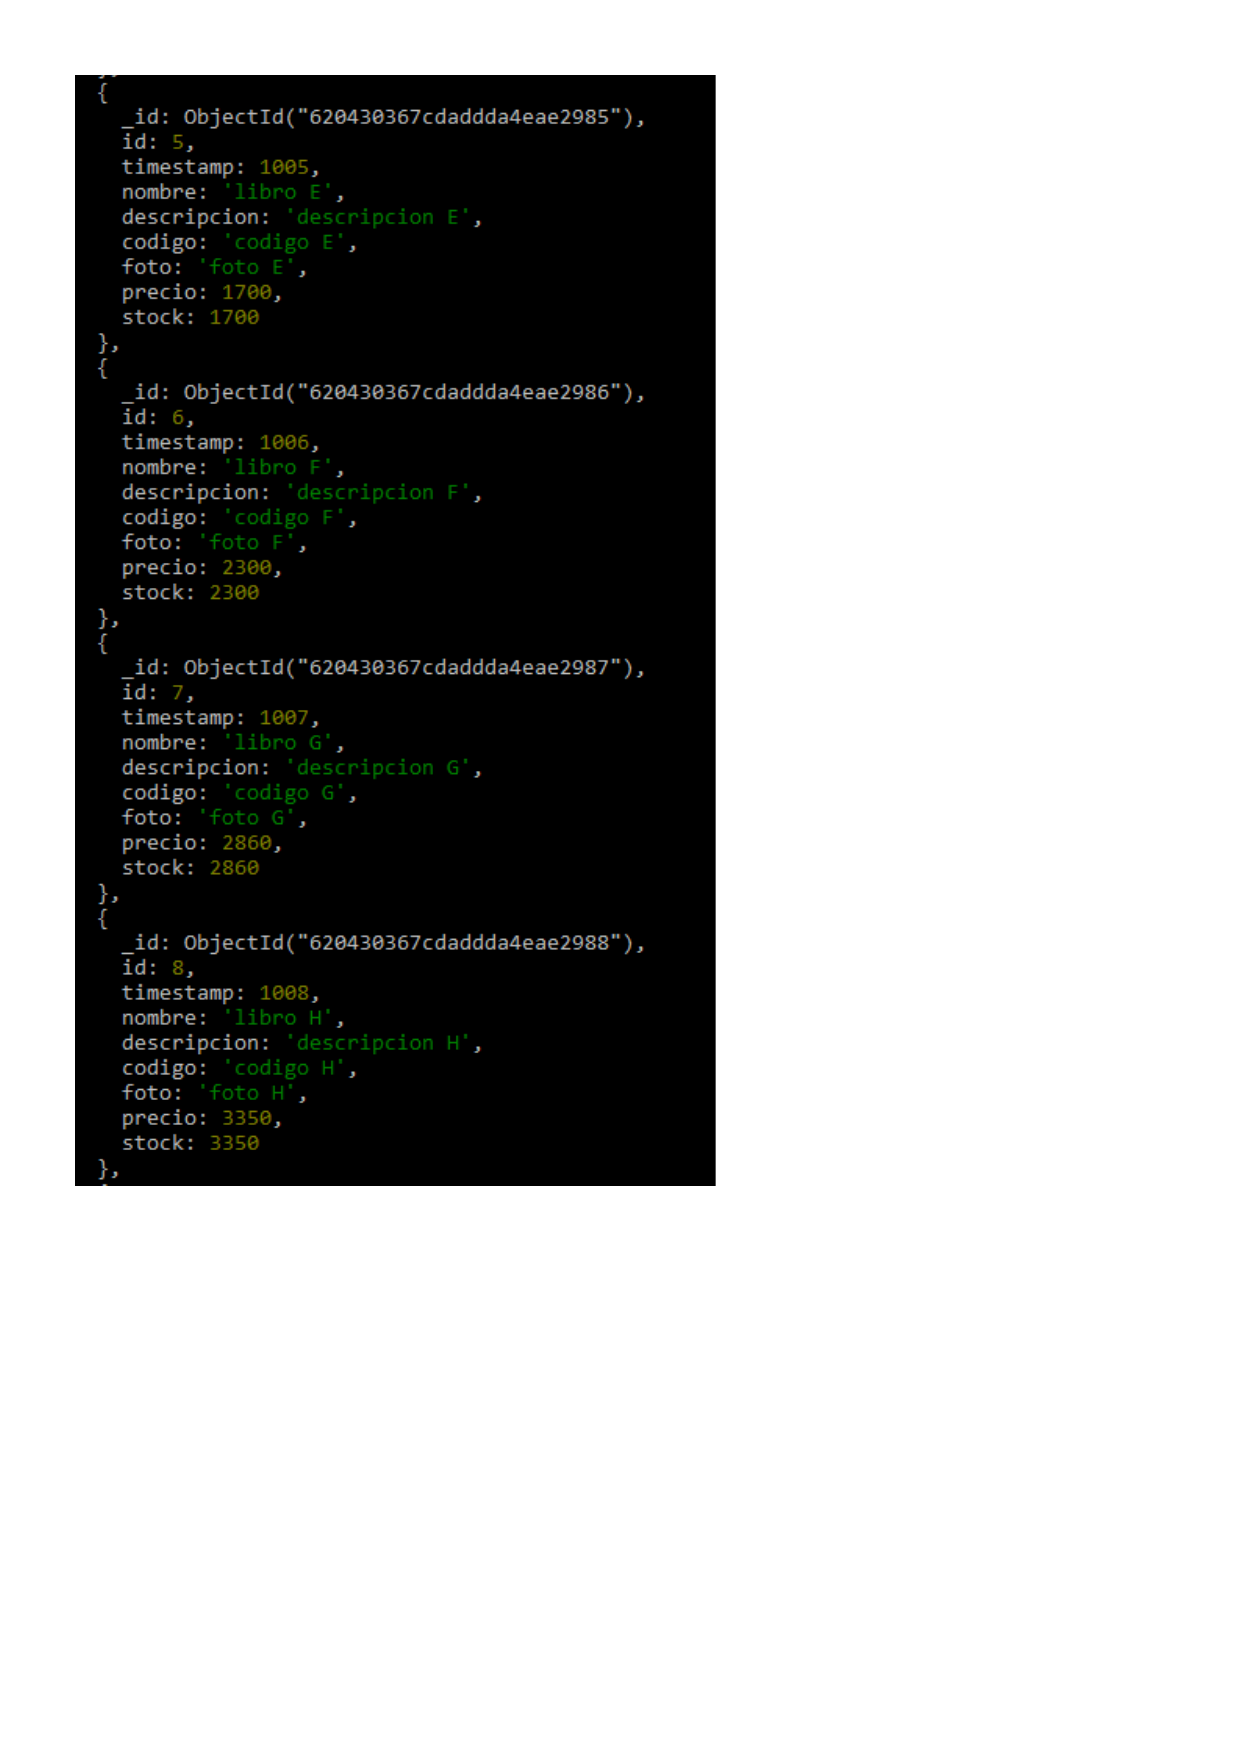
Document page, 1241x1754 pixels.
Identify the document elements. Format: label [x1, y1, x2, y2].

picture [75, 75, 716, 1186]
